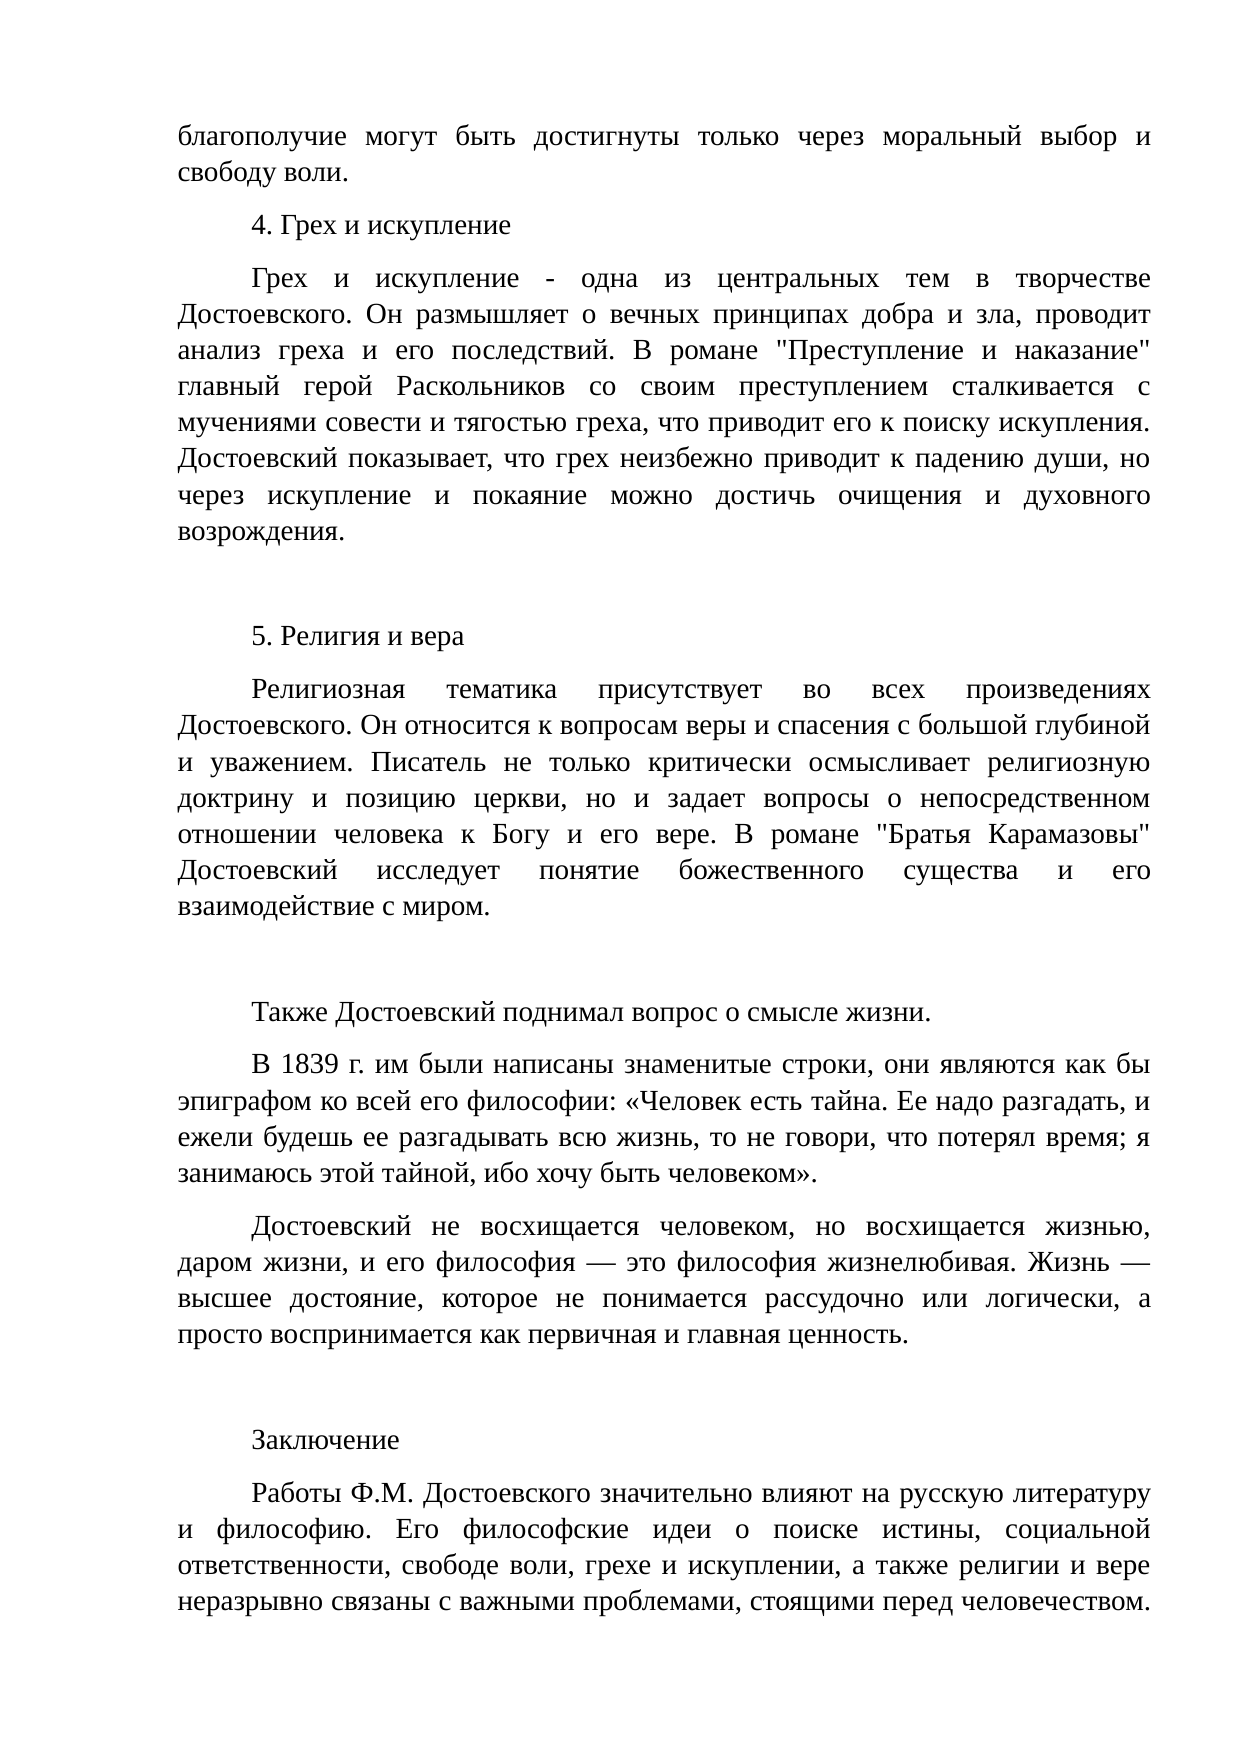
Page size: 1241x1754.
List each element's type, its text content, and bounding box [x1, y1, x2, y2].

text Также Достоевский поднимал вопрос о смысле жизни. [177, 994, 1152, 1027]
text Религиозная тематика присутствует во всех произведениях Достоевского. Он относится к вопросам веры и спасения с большой глубиной и уважением. Писатель не только критически осмысливает религиозную доктрину и позицию церкви, но и задает вопросы о непосредственном отношении человека к Богу и его вере. В романе "Братья Карамазовы" Достоевский исследует понятие божественного существа и его взаимодействие с миром. [177, 671, 1152, 922]
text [177, 118, 1152, 188]
text В 1839 г. им были написаны знаменитые строки, они являются как бы эпиграфом ко всей его философии: «Человек есть тайна. Ее надо разгадать, и ежели будешь ее разгадывать всю жизнь, то не говори, что потерял время; я занимаюсь этой тайной, ибо хочу быть человеком». [177, 1047, 1152, 1189]
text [177, 1475, 1152, 1617]
text 4. Грех и искупление [177, 207, 1152, 241]
text 5. Религия и вера [177, 618, 1152, 652]
text Грех и искупление - одна из центральных тем в творчестве Достоевского. Он размышляет о вечных принципах добра и зла, проводит анализ греха и его последствий. В романе "Преступление и наказание" главный герой Раскольников со своим преступлением сталкивается с мучениями совести и тягостью греха, что приводит его к поиску искупления. Достоевский показывает, что грех неизбежно приводит к падению души, но через искупление и покаяние можно достичь очищения и духовного возрождения. [177, 260, 1152, 546]
text Заключение [177, 1422, 1152, 1456]
text Достоевский не восхищается человеком, но восхищается жизнью, даром жизни, и его философия — это философия жизнелюбивая. Жизнь — высшее достояние, которое не понимается рассудочно или логически, а просто воспринимается как первичная и главная ценность. [177, 1208, 1152, 1350]
